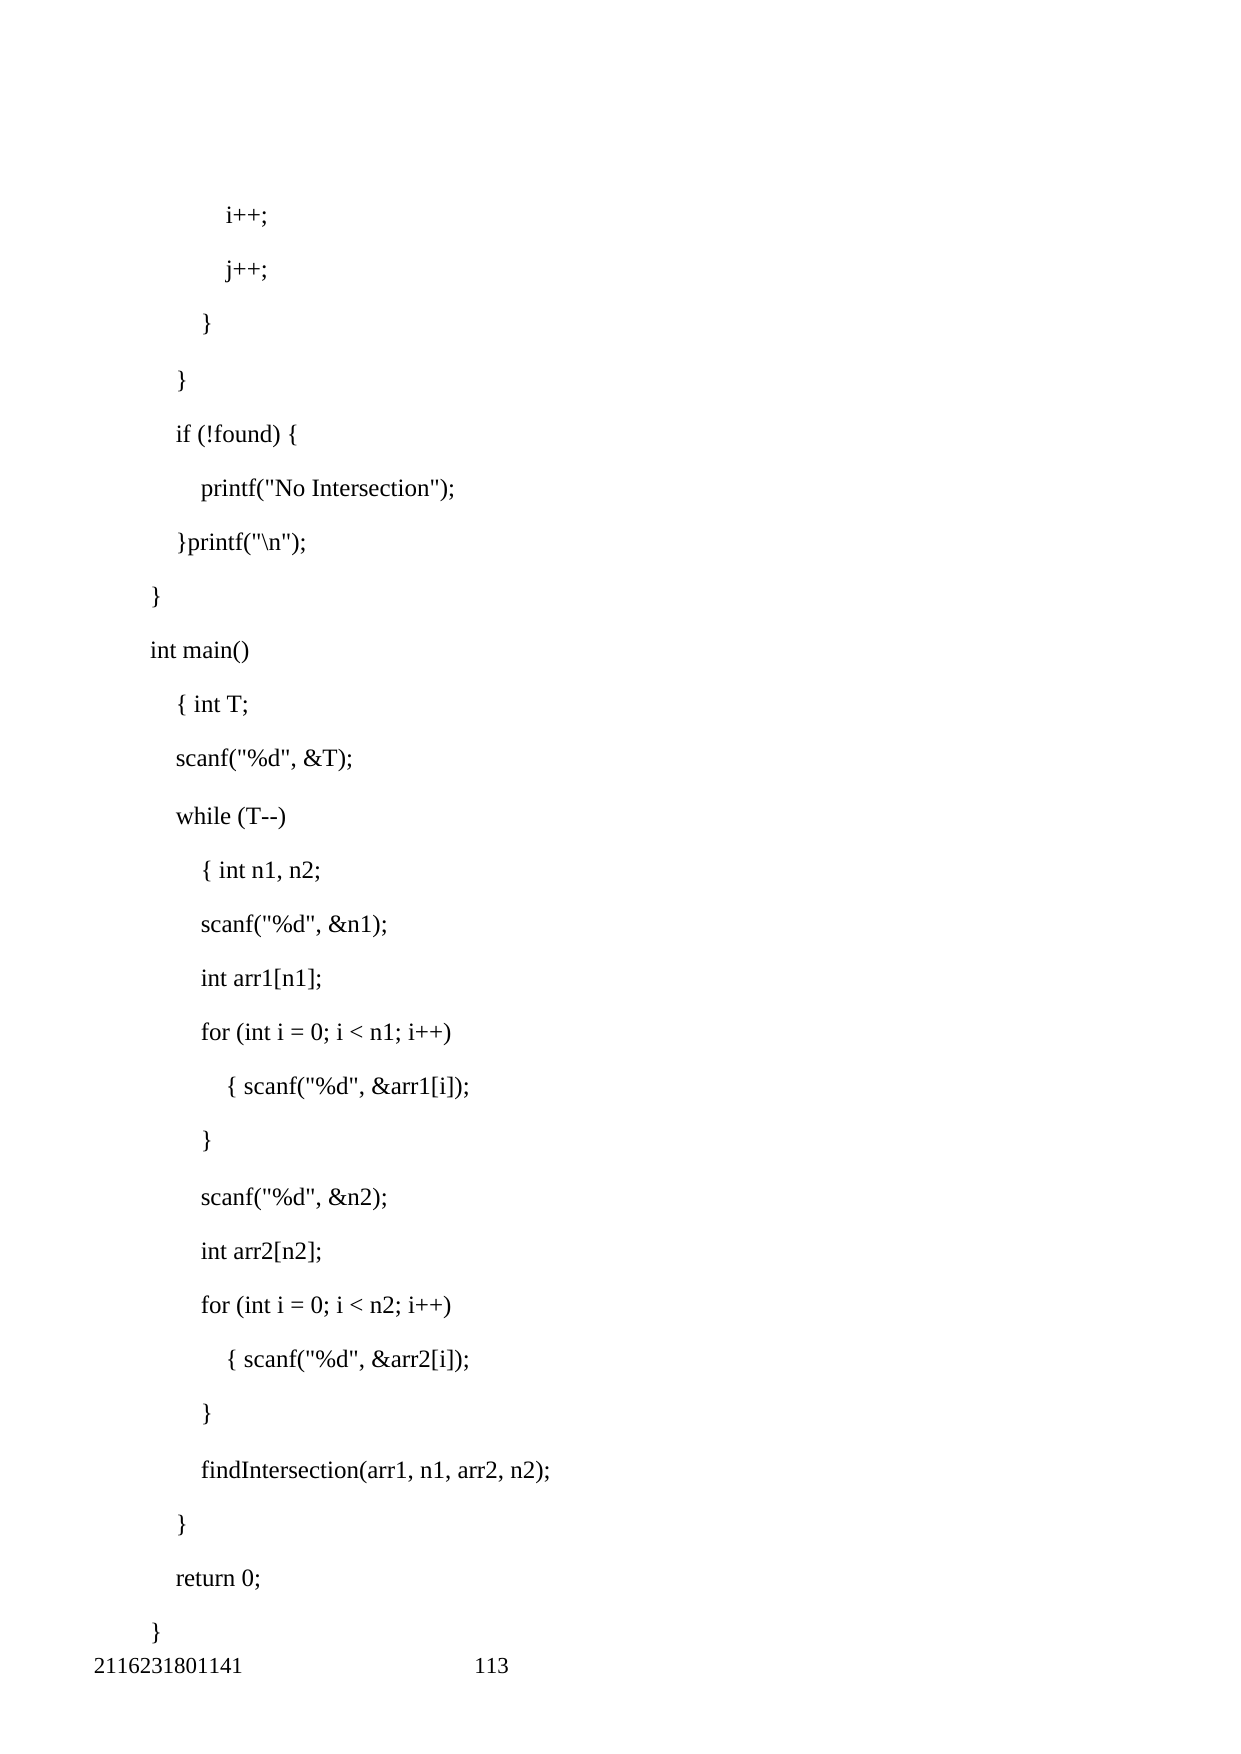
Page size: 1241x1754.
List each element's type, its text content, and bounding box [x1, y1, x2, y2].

text scanf("%d", &n2); int arr2[n2]; [201, 1182, 388, 1264]
text printf("No Intersection"); [201, 473, 1155, 502]
text } [150, 1617, 1155, 1646]
text } [150, 581, 1155, 610]
text for (int i = 0; i < n1; i++) { scanf("%d", &arr1[i]); [201, 1017, 508, 1100]
text while (T--) { int n1, n2; [176, 801, 325, 884]
text } [176, 1509, 1155, 1538]
text i++; j++; [226, 200, 268, 283]
text } [201, 308, 1155, 337]
text }printf("\n"); [176, 527, 1155, 556]
text if (!found) { [176, 419, 1155, 448]
text findIntersection(arr1, n1, arr2, n2); [201, 1455, 1155, 1484]
text scanf("%d", &T); [176, 743, 1155, 772]
text } [176, 365, 1155, 394]
text scanf("%d", &n1); int arr1[n1]; [201, 909, 388, 992]
text } [201, 1125, 1155, 1154]
text for (int i = 0; i < n2; i++) { scanf("%d", &arr2[i]); [201, 1290, 508, 1372]
text int main() { int T; [150, 635, 288, 718]
text return 0; [176, 1563, 1155, 1592]
text } [201, 1398, 1155, 1426]
